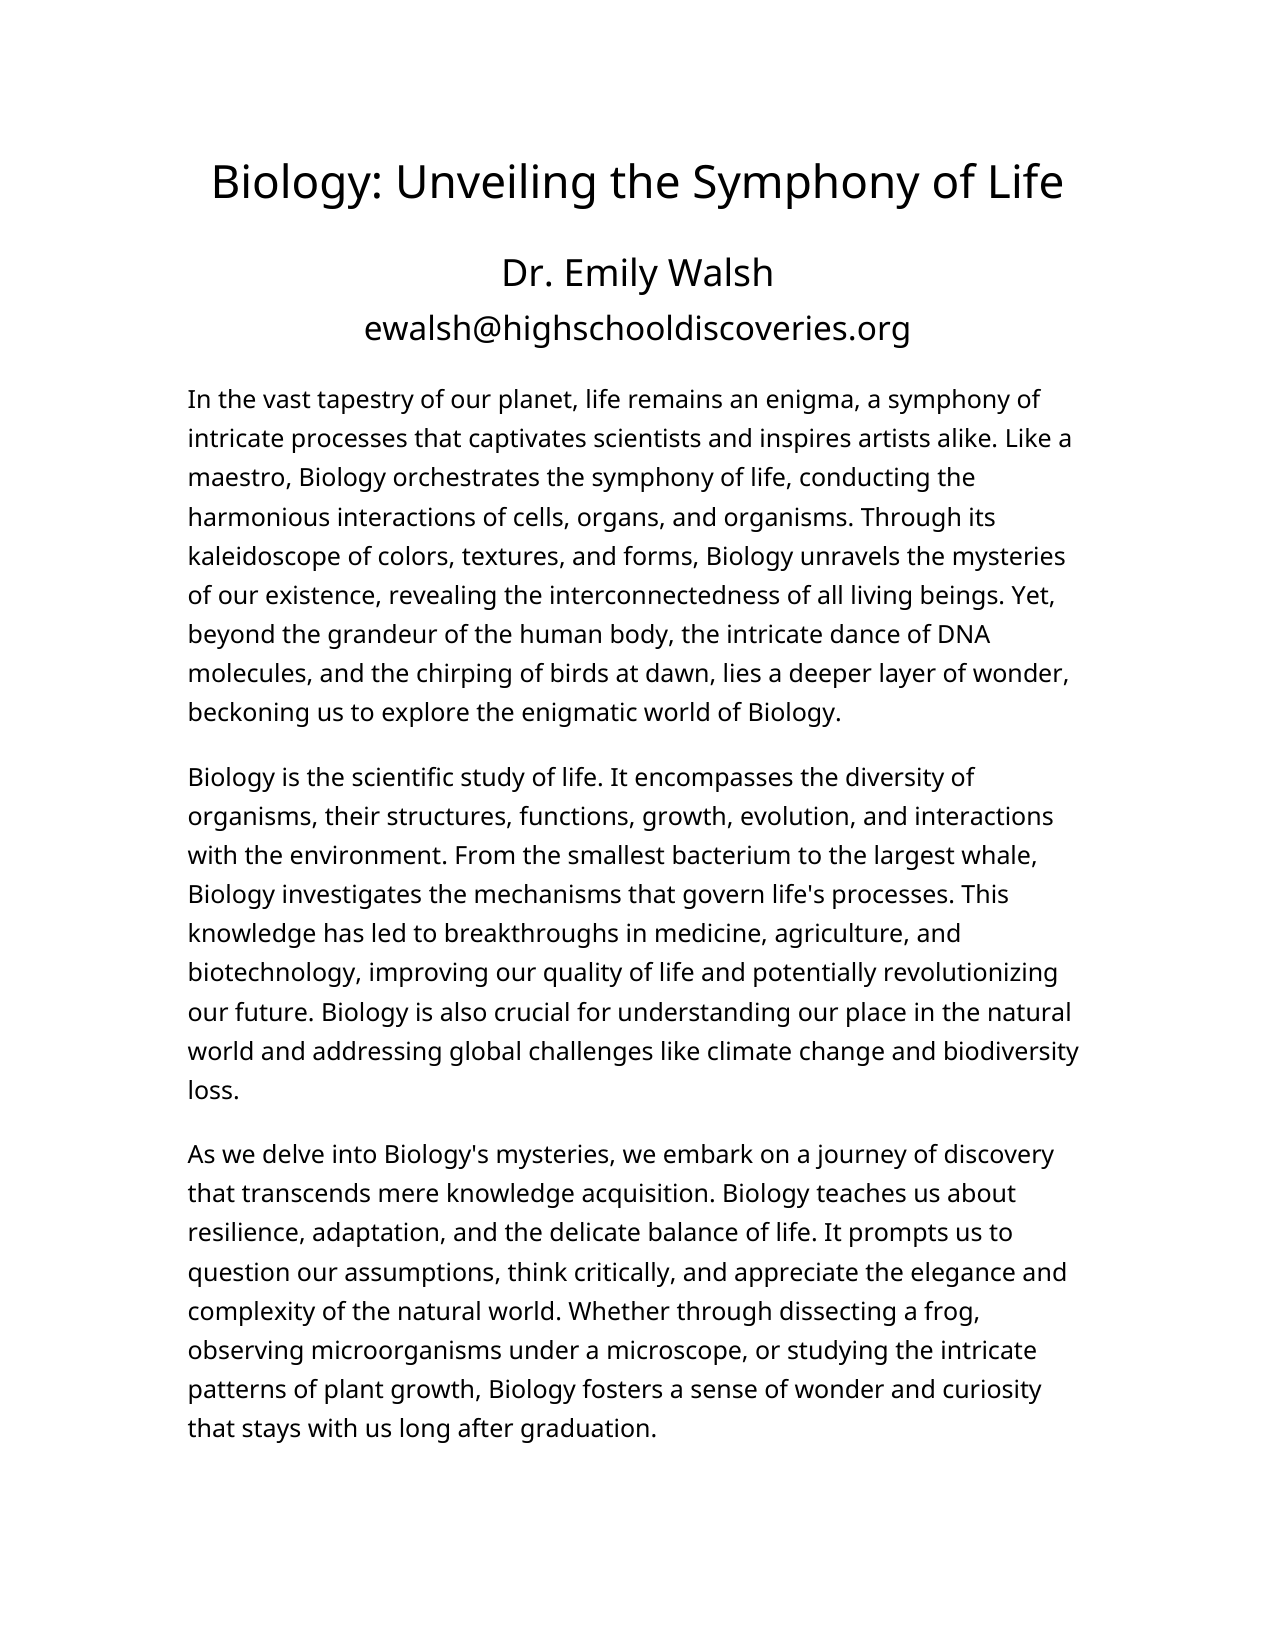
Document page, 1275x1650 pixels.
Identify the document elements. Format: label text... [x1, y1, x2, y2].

text Biology is the scientific study of life. It encompasses the diversity of organisms, their structures, functions, growth, evolution, and interactions with the environment. From the smallest bacterium to the largest whale, Biology investigates the mechanisms that govern life's processes. This knowledge has led to breakthroughs in medicine, agriculture, and biotechnology, improving our quality of life and potentially revolutionizing our future. Biology is also crucial for understanding our place in the natural world and addressing global challenges like climate change and biodiversity loss. [187, 759, 1087, 1107]
text As we delve into Biology's mysteries, we embark on a journey of discovery that transcends mere knowledge acquisition. Biology teaches us about resilience, adaptation, and the delicate balance of life. It prompts us to question our assumptions, think critically, and appreciate the elegance and complexity of the natural world. Whether through dissecting a frog, observing microorganisms under a microscope, or studying the intricate patterns of plant growth, Biology fosters a sense of wonder and curiosity that stays with us long after graduation. [187, 1137, 1087, 1445]
text In the vast tapestry of our planet, life remains an enigma, a symphony of intricate processes that captivates scientists and inspires artists alike. Like a maestro, Biology orchestrates the symphony of life, conducting the harmonious interactions of cells, organs, and organisms. Through its kaleidoscope of colors, textures, and forms, Biology unravels the mysteries of our existence, revealing the interconnectedness of all living beings. Yet, beyond the grandeur of the human body, the intricate dance of DNA molecules, and the chirping of birds at dawn, lies a deeper layer of wonder, beckoning us to explore the enigmatic world of Biology. [187, 382, 1087, 729]
text Biology: Unveiling the Symphony of Life [187, 150, 1087, 212]
text Dr. Emily Walsh ewalsh@highschooldiscoveries.org [187, 247, 1087, 350]
